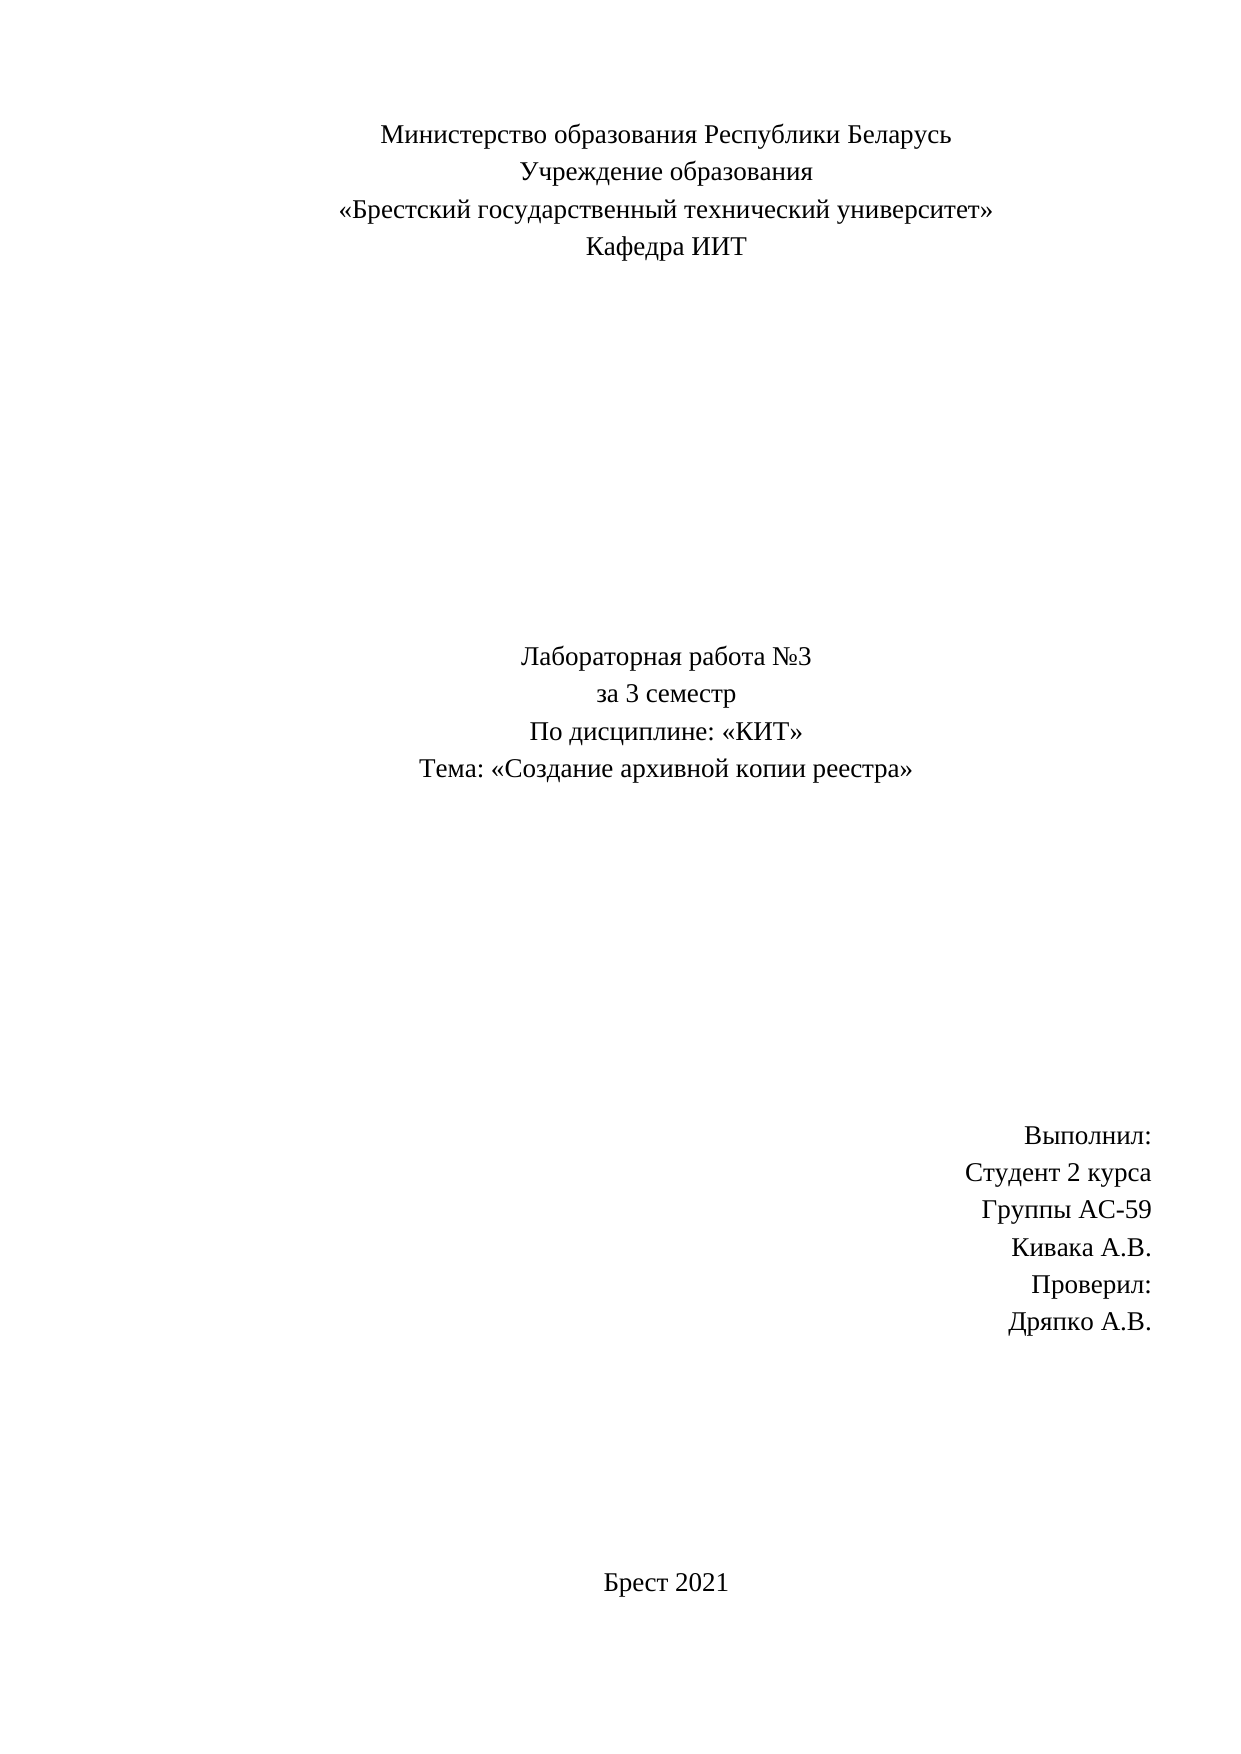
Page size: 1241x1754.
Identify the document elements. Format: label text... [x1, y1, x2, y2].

text Тема: «Создание архивной копии реестра» [177, 752, 1152, 783]
text за 3 семестр [177, 677, 1152, 709]
text Группы АС-59 [177, 1193, 1152, 1224]
text Лабораторная работа №3 [177, 640, 1152, 671]
text Кивака А.В. [177, 1231, 1152, 1262]
text Министерство образования Республики Беларусь [177, 118, 1152, 149]
text Проверил: [177, 1268, 1152, 1299]
text Учреждение образования [177, 155, 1152, 187]
text Кафедра ИИТ [177, 230, 1152, 261]
text «Брестский государственный технический университет» [177, 193, 1152, 224]
text По дисциплине: «КИТ» [177, 715, 1152, 746]
text Дряпко А.В. [177, 1305, 1152, 1336]
text Брест 2021 [177, 1566, 1152, 1597]
text Выполнил: [177, 1119, 1152, 1150]
text Студент 2 курса [177, 1156, 1152, 1187]
